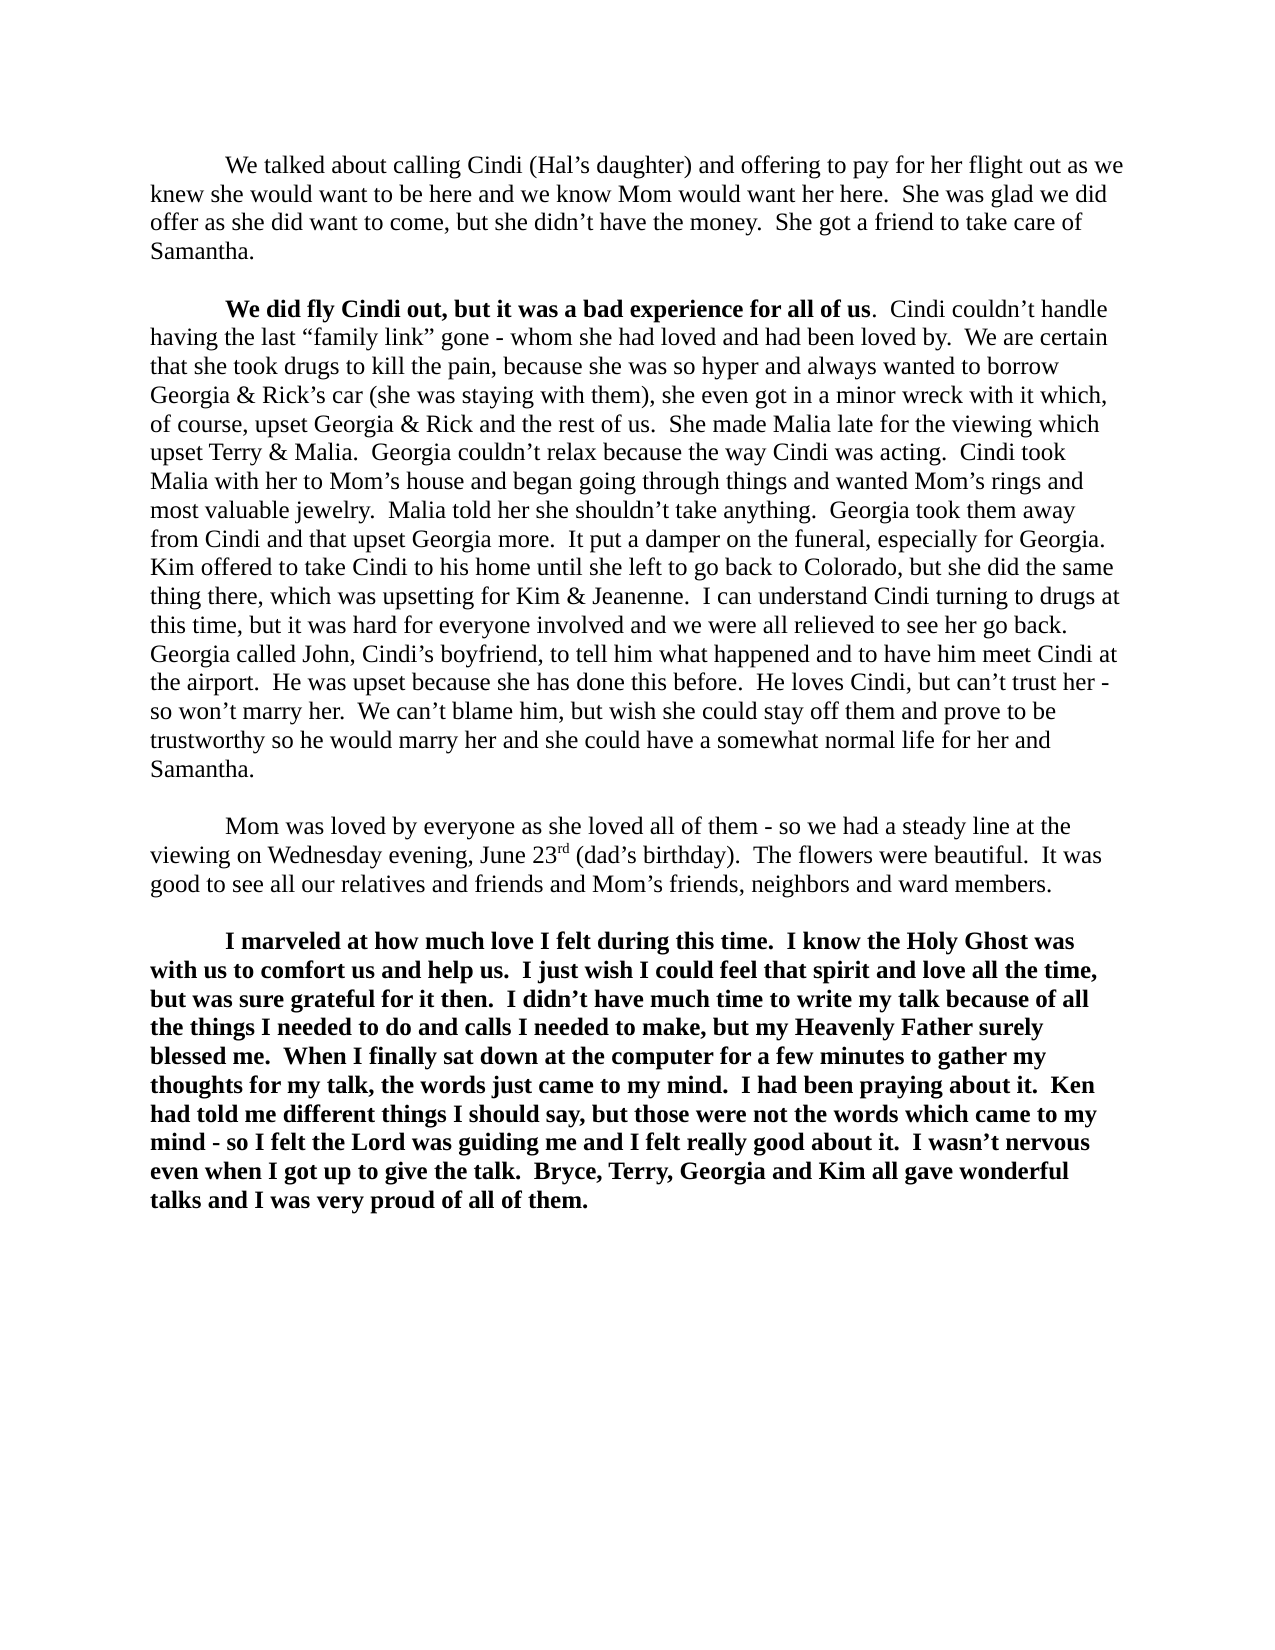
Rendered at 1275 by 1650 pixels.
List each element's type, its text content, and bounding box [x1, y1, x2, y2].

text We talked about calling Cindi (Hal’s daughter) and offering to pay for her flight out as we knew she would want to be here and we know Mom would want her here. She was glad we did offer as she did want to come, but she didn’t have the money. She got a friend to take care of Samantha. [150, 150, 1125, 265]
text Mom was loved by everyone as she loved all of them - so we had a steady line at the viewing on Wednesday evening, June 23rd (dad’s birthday). The flowers were beautiful. It was good to see all our relatives and friends and Mom’s friends, neighbors and ward members. [150, 811, 1125, 897]
text I marveled at how much love I felt during this time. I know the Holy Ghost was with us to comfort us and help us. I just wish I could feel that spirit and love all the time, but was sure grateful for it then. I didn’t have much time to write my talk because of all the things I needed to do and calls I needed to make, but my Heavenly Father surely blessed me. When I finally sat down at the computer for a few minutes to gather my thoughts for my talk, the words just came to my mind. I had been praying about it. Ken had told me different things I should say, but those were not the words which came to my mind - so I felt the Lord was guiding me and I felt really good about it. I wasn’t nervous even when I got up to give the talk. Bryce, Terry, Georgia and Kim all gave wonderful talks and I was very proud of all of them. [150, 926, 1125, 1214]
text We did fly Cindi out, but it was a bad experience for all of us. Cindi couldn’t handle having the last “family link” gone - whom she had loved and had been loved by. We are certain that she took drugs to kill the pain, because she was so hyper and always wanted to borrow Georgia & Rick’s car (she was staying with them), she even got in a minor wreck with it which, of course, upset Georgia & Rick and the rest of us. She made Malia late for the viewing which upset Terry & Malia. couldn’t relax because the way Cindi was acting. Cindi took Malia with her to Mom’s house and began going through things and wanted Mom’s rings and most valuable jewelry. Malia told her she shouldn’t take anything. took them away from Cindi and that upset more. It put a damper on the funeral, especially for . Kim offered to take Cindi to his home until she left to go back to , but she did the same thing there, which was upsetting for Kim & Jeanenne. I can understand Cindi turning to drugs at this time, but it was hard for everyone involved and we were all relieved to see her go back. called John, Cindi’s boyfriend, to tell him what happened and to have him meet Cindi at the airport. He was upset because she has done this before. He loves Cindi, but can’t trust her - so won’t marry her. We can’t blame him, but wish she could stay off them and prove to be trustworthy so he would marry her and she could have a somewhat normal life for her and Samantha. [150, 294, 1125, 782]
